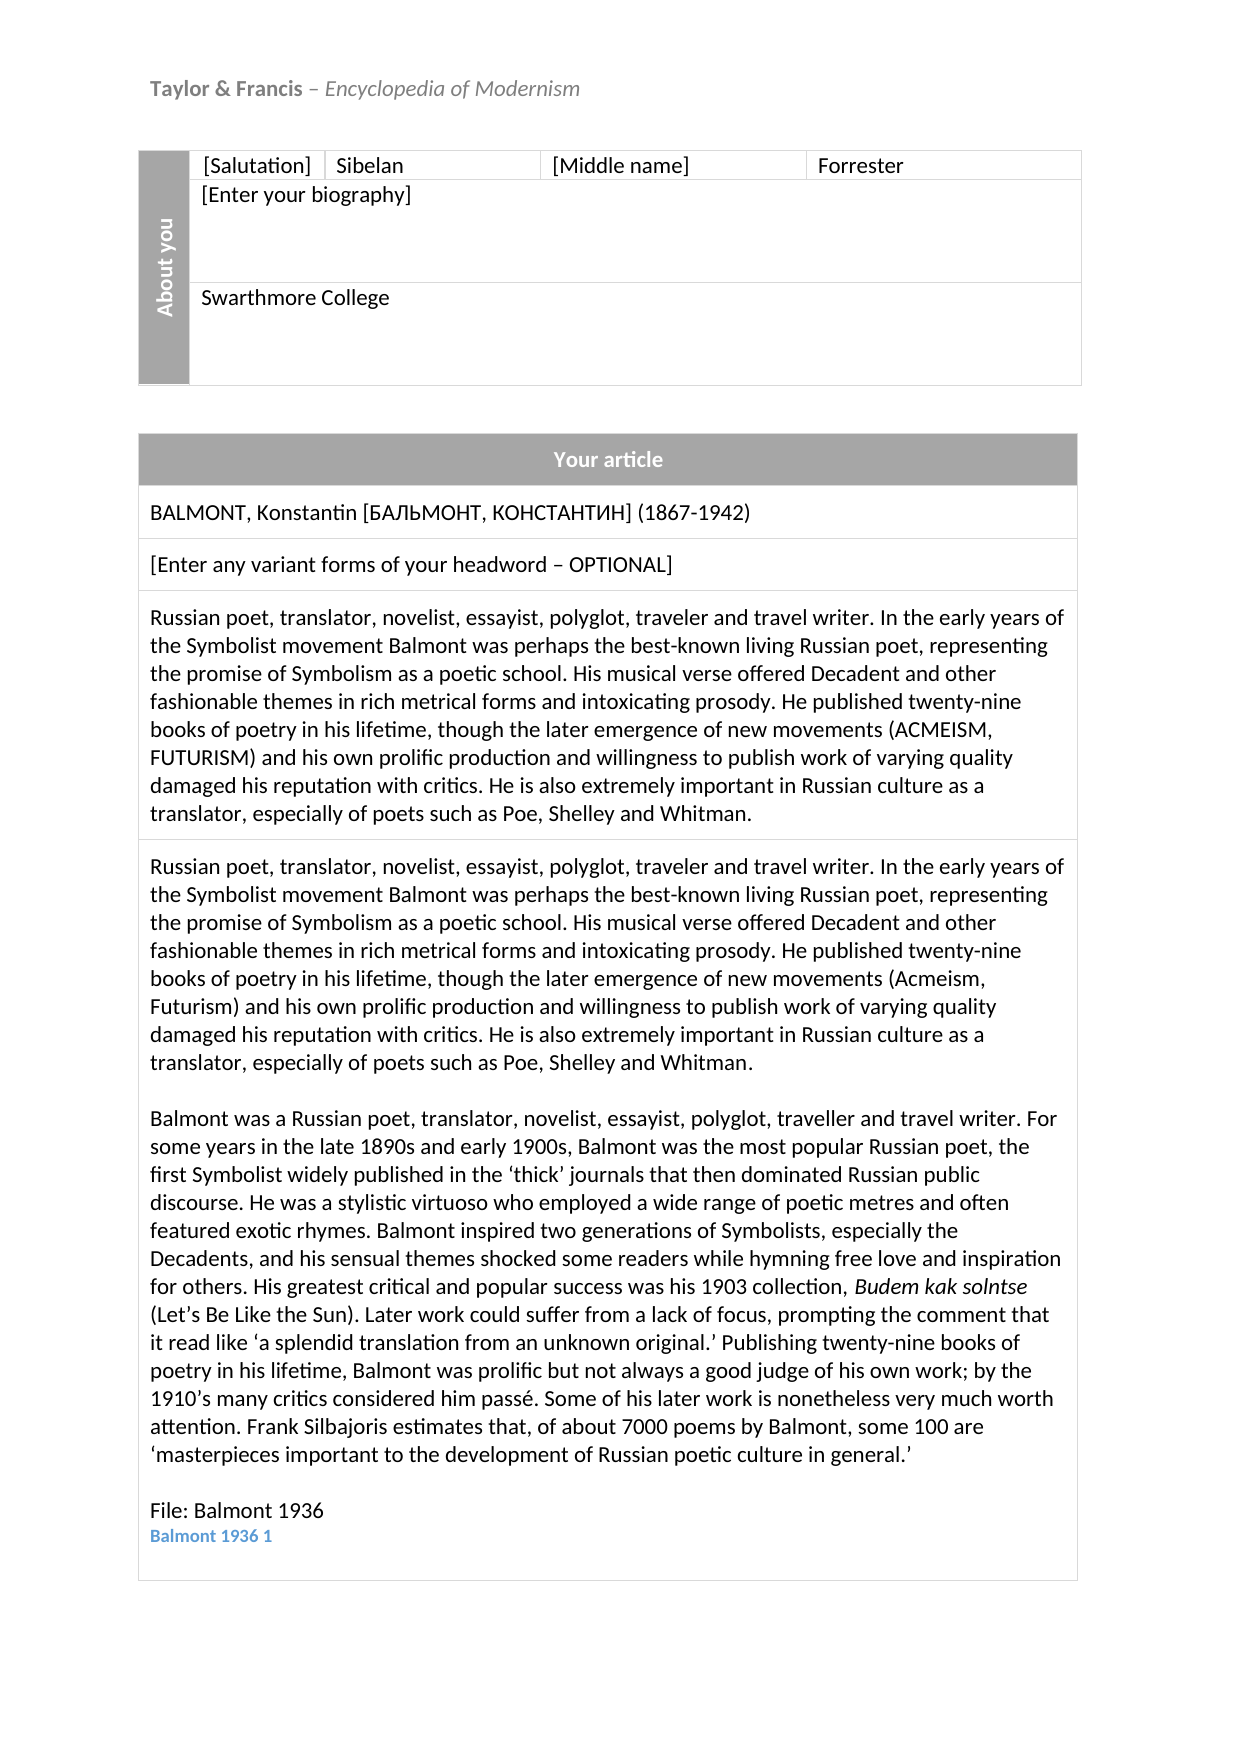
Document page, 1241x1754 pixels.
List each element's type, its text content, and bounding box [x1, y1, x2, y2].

table_header About you [139, 151, 189, 384]
table_header Your article [139, 434, 1077, 485]
